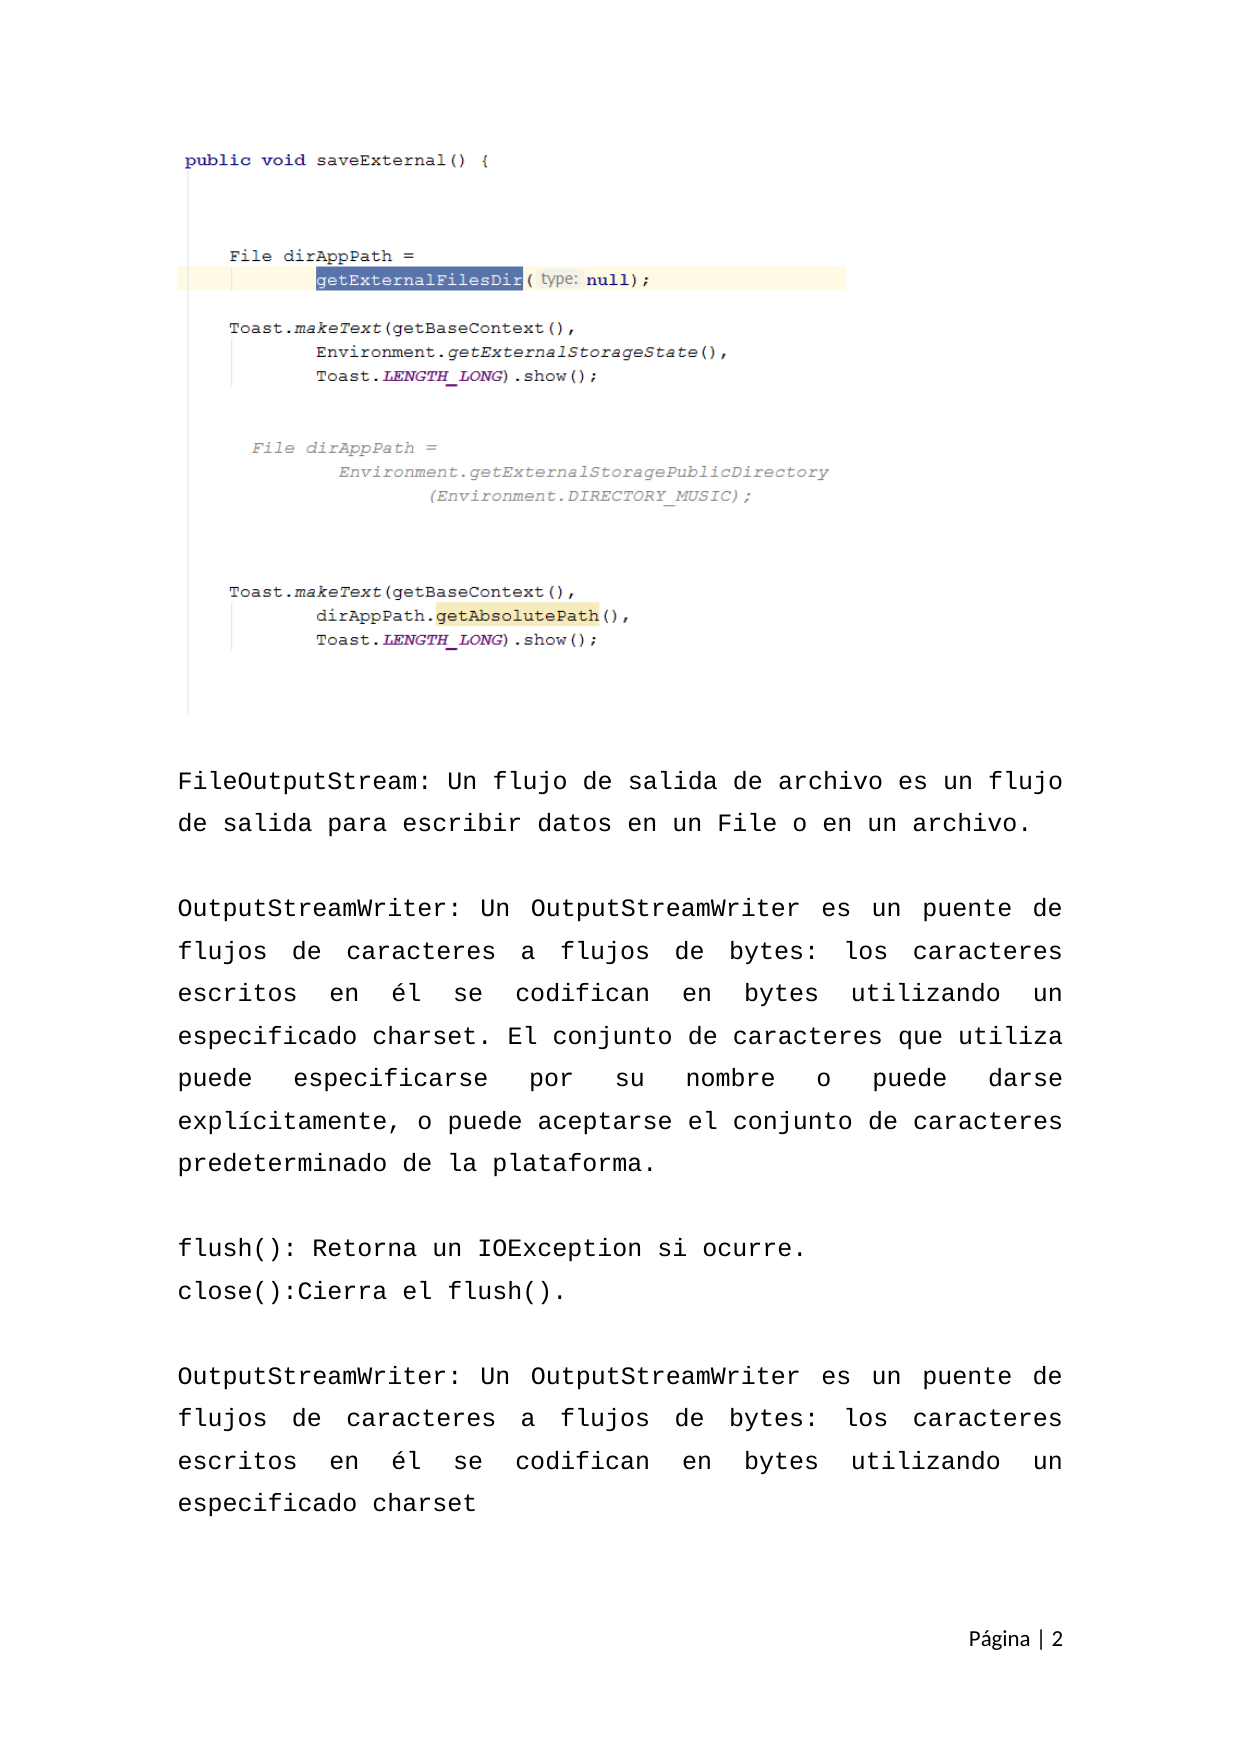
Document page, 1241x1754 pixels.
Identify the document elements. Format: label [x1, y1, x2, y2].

picture [177, 147, 846, 714]
